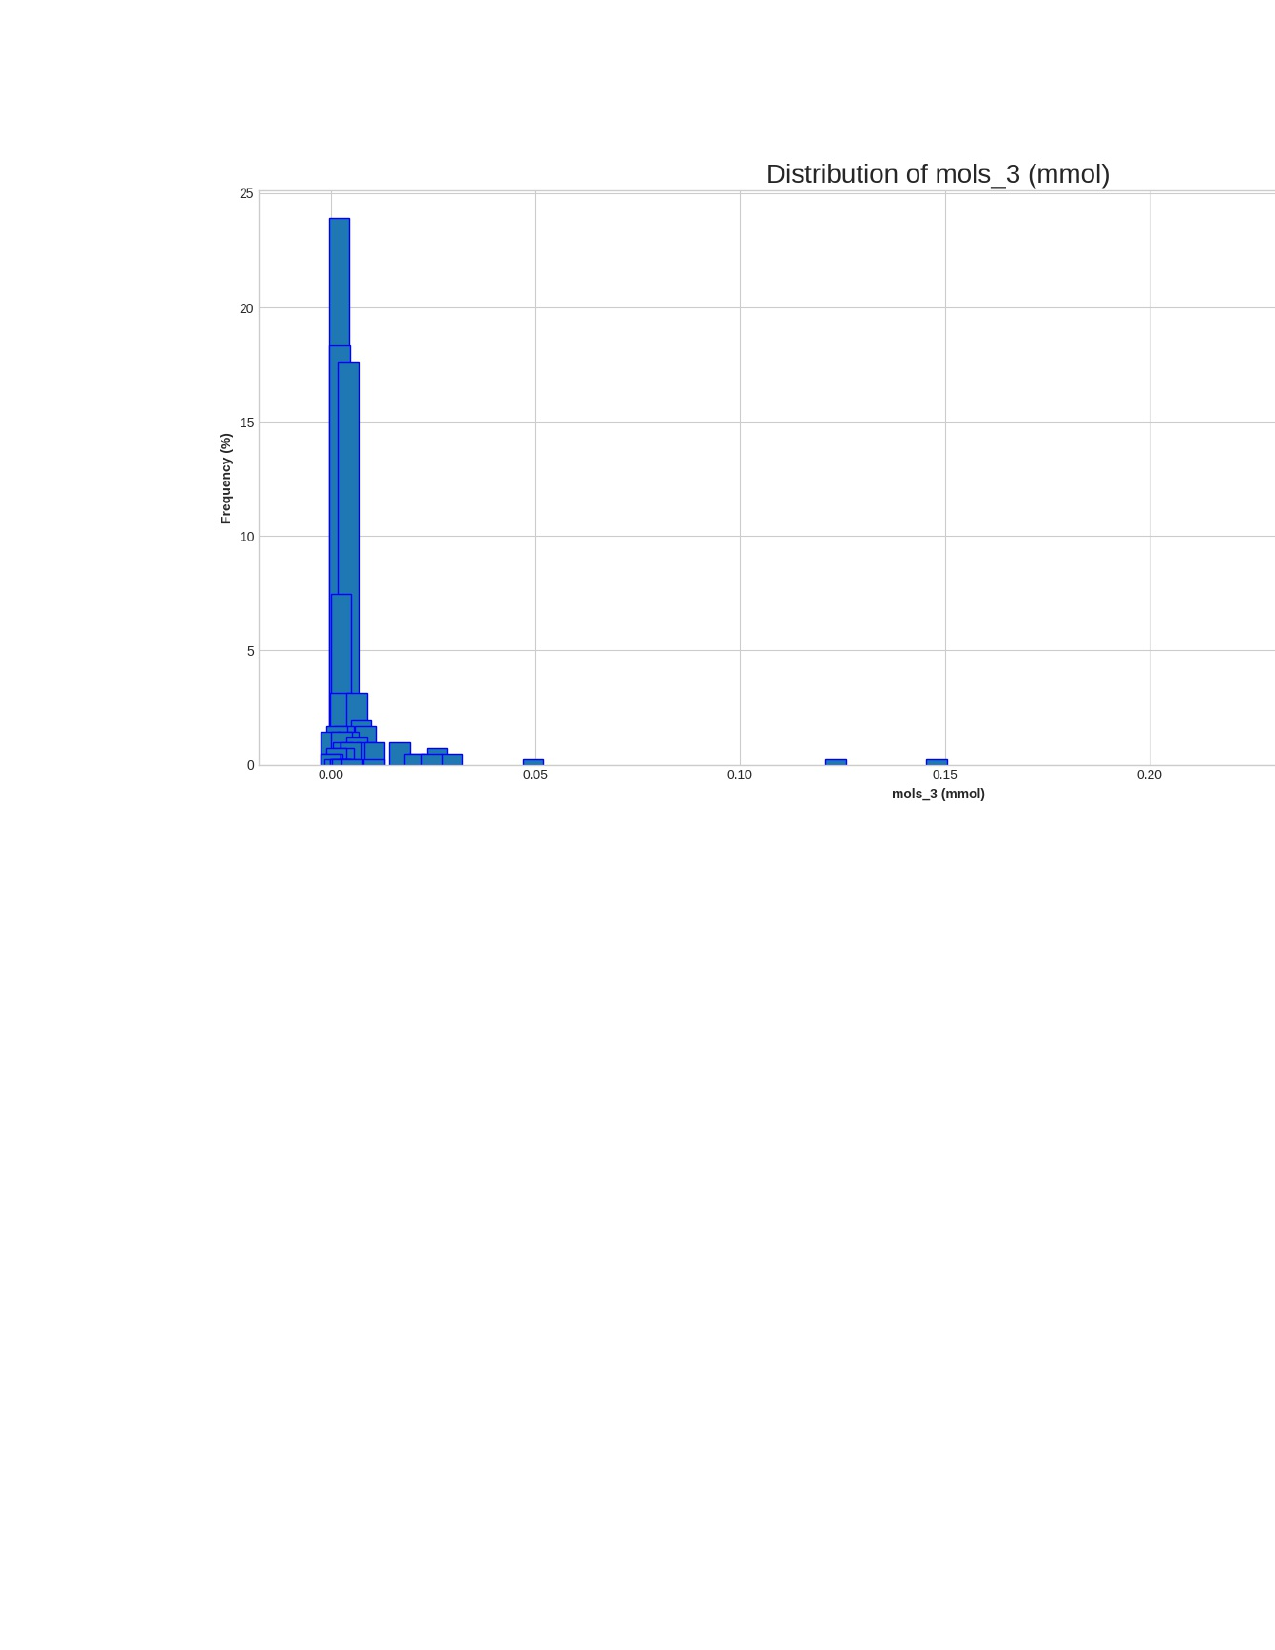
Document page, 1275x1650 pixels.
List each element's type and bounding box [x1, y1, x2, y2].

picture [206, 150, 1275, 815]
